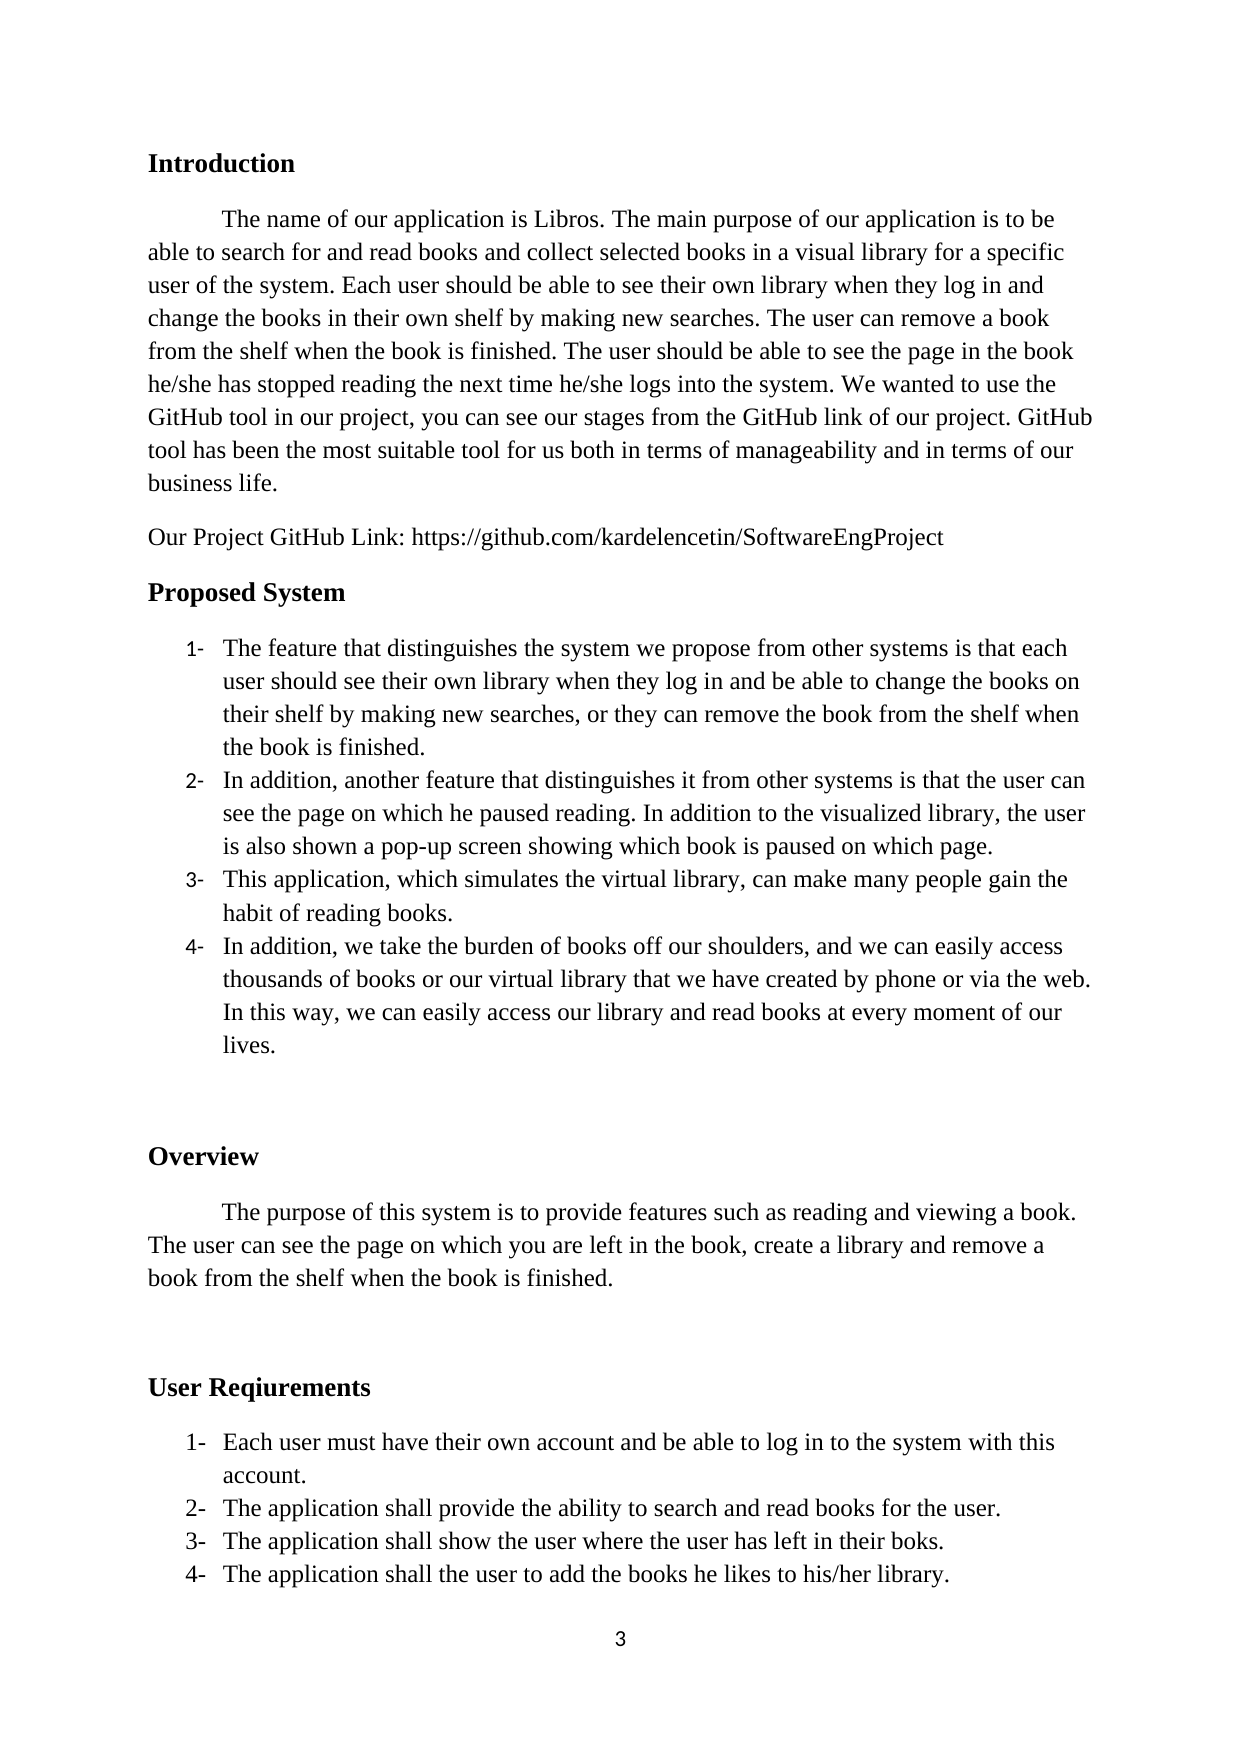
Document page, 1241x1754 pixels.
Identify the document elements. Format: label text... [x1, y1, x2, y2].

list The application shall show the user where the user has left in their boks. [185, 1526, 1093, 1555]
list The feature that distinguishes the system we propose from other systems is that each user should see their own library when they log in and be able to change the books on their shelf by making new searches, or they can remove the book from the shelf when the book is finished. [185, 633, 1093, 761]
text Proposed System [148, 576, 1093, 607]
text The purpose of this system is to provide features such as reading and viewing a book. The user can see the page on which you are left in the book, create a library and remove a book from the shelf when the book is finished. [148, 1197, 1093, 1292]
list The application shall provide the ability to search and read books for the user. [185, 1493, 1093, 1522]
text The name of our application is Libros. The main purpose of our application is to be able to search for and read books and collect selected books in a visual library for a specific user of the system. Each user should be able to see their own library when they log in and change the books in their own shelf by making new searches. The user can remove a book from the shelf when the book is finished. The user should be able to see the page in the book he/she has stopped reading the next time he/she logs into the system. We wanted to use the GitHub tool in our project, you can see our stages from the GitHub link of our project. GitHub tool has been the most suitable tool for us both in terms of manageability and in terms of our business life. [148, 204, 1093, 497]
list In addition, another feature that distinguishes it from other systems is that the user can see the page on which he paused reading. In addition to the visualized library, the user is also shown a pop-up screen showing which book is paused on which page. [185, 765, 1093, 860]
text Overview [148, 1141, 1093, 1172]
list The application shall the user to add the books he likes to his/her library. [185, 1559, 1093, 1588]
text Our Project GitHub Link: https://github.com/kardelencetin/SoftwareEngProject [148, 522, 1093, 551]
text Introduction [148, 148, 1093, 179]
text User Reqiurements [148, 1371, 1093, 1402]
list In addition, we take the burden of books off our shoulders, and we can easily access thousands of books or our virtual library that we have created by phone or via the web. In this way, we can easily access our library and read books at every moment of our lives. [185, 931, 1093, 1059]
list This application, which simulates the virtual library, can make many people gain the habit of reading books. [185, 864, 1093, 926]
list Each user must have their own account and be able to log in to the system with this account. [185, 1427, 1093, 1489]
